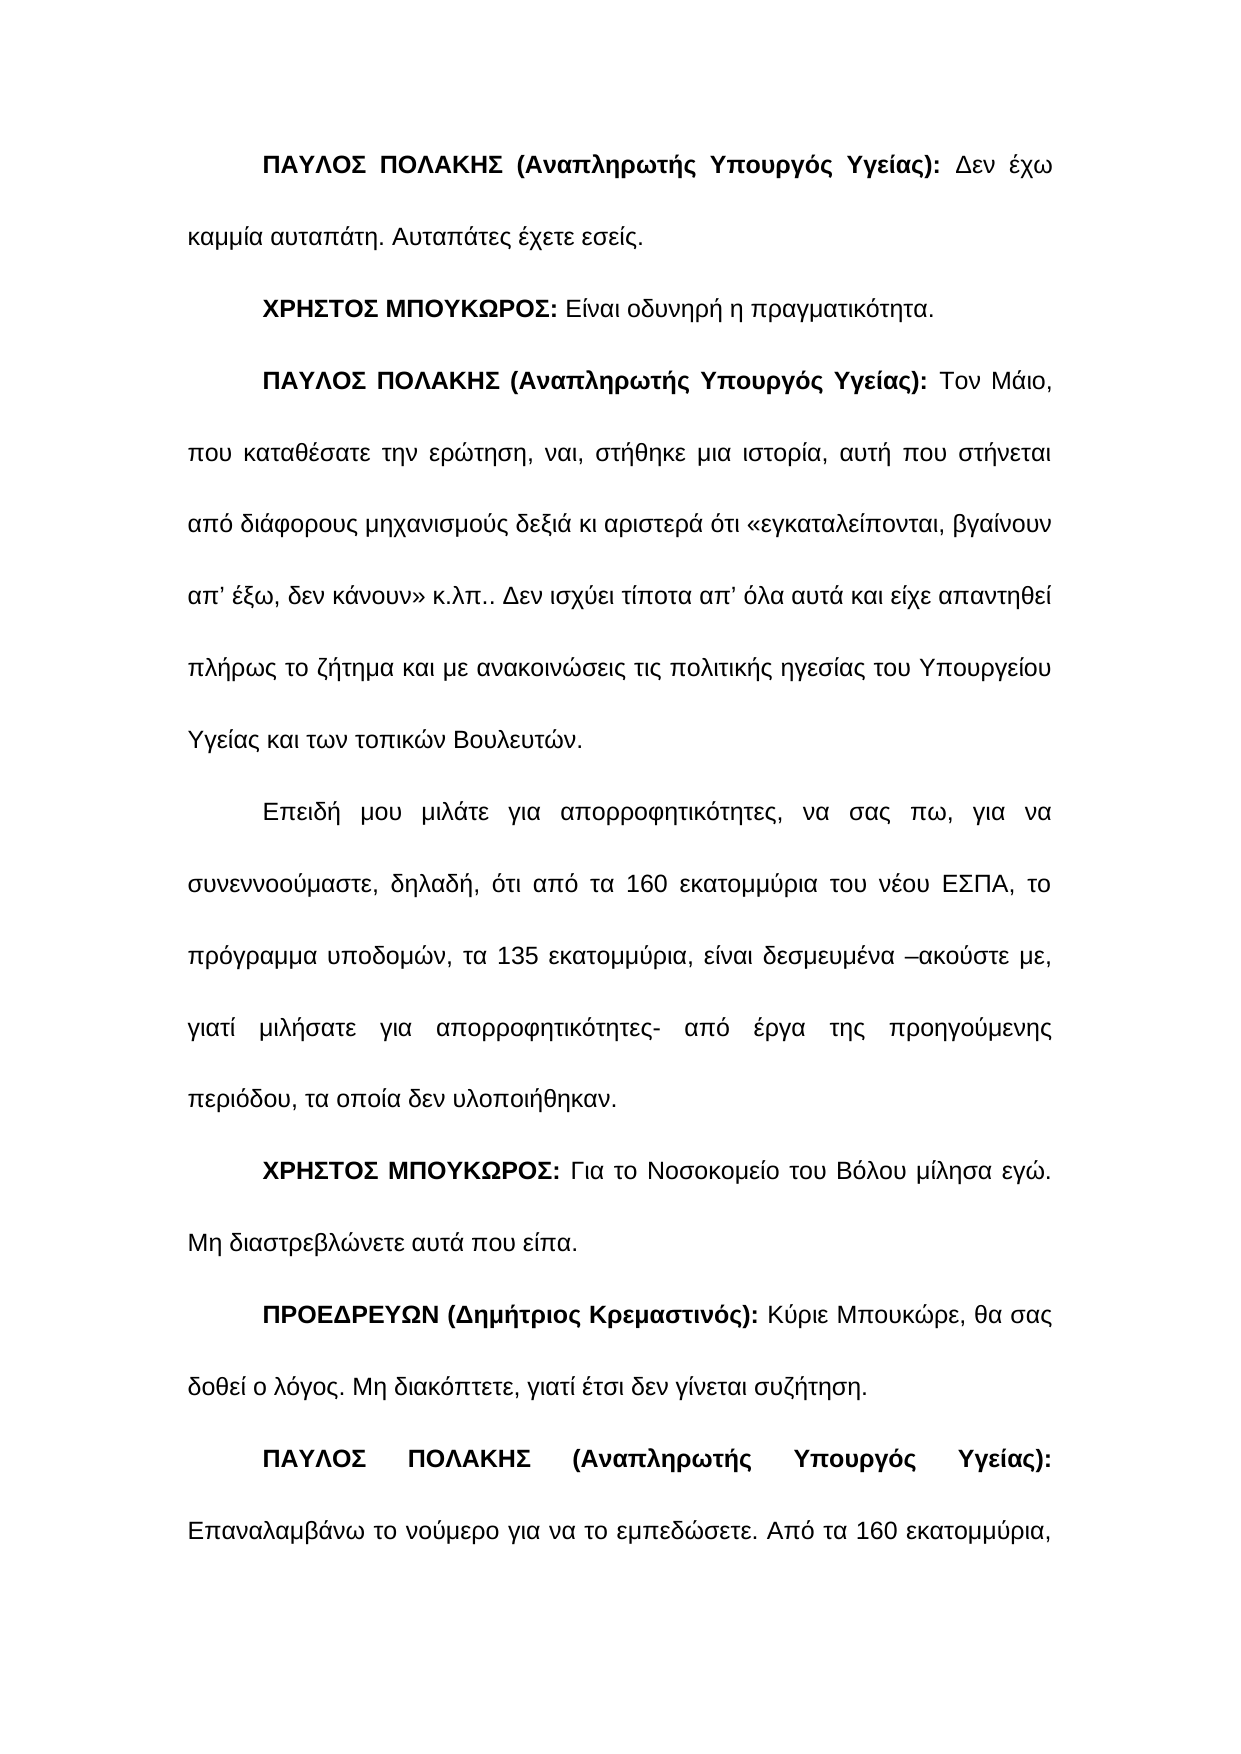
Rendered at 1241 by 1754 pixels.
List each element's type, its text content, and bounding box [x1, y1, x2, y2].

text ΠΑΥΛΟΣ ΠΟΛΑΚΗΣ (Αναπληρωτής Υπουργός Υγείας): Τον Μάιο, που καταθέσατε την ερώτηση, ναι, στήθηκε μια ιστορία, αυτή που στήνεται από διάφορους μηχανισμούς δεξιά κι αριστερά ότι «εγκαταλείπονται, βγαίνουν απ’ έξω, δεν κάνουν» κ.λπ.. Δεν ισχύει τίποτα απ’ όλα αυτά και είχε απαντηθεί πλήρως το ζήτημα και με ανακοινώσεις τις πολιτικής ηγεσίας του Υπουργείου Υγείας και των τοπικών Βουλευτών. [187, 366, 1053, 754]
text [187, 1444, 1053, 1544]
text ΧΡΗΣΤΟΣ ΜΠΟΥΚΩΡΟΣ: Είναι οδυνηρή η πραγματικότητα. [187, 294, 1053, 322]
text Επειδή μου μιλάτε για απορροφητικότητες, να σας πω, για να συνεννοούμαστε, δηλαδή, ότι από τα 160 εκατομμύρια του νέου ΕΣΠΑ, το πρόγραμμα υποδομών, τα 135 εκατομμύρια, είναι δεσμευμένα –ακούστε με, γιατί μιλήσατε για απορροφητικότητες- από έργα της προηγούμενης περιόδου, τα οποία δεν υλοποιήθηκαν. [187, 797, 1053, 1113]
text ΠΡΟΕΔΡΕΥΩΝ (Δημήτριος Κρεμαστινός): Κύριε Μπουκώρε, θα σας δοθεί ο λόγος. Μη διακόπτετε, γιατί έτσι δεν γίνεται συζήτηση. [187, 1300, 1053, 1401]
text ΠΑΥΛΟΣ ΠΟΛΑΚΗΣ (Αναπληρωτής Υπουργός Υγείας): Δεν έχω καμμία αυταπάτη. Αυταπάτες έχετε εσείς. [187, 150, 1053, 251]
text ΧΡΗΣΤΟΣ ΜΠΟΥΚΩΡΟΣ: Για το Νοσοκομείο του Βόλου μίλησα εγώ. Μη διαστρεβλώνετε αυτά που είπα. [187, 1156, 1053, 1257]
